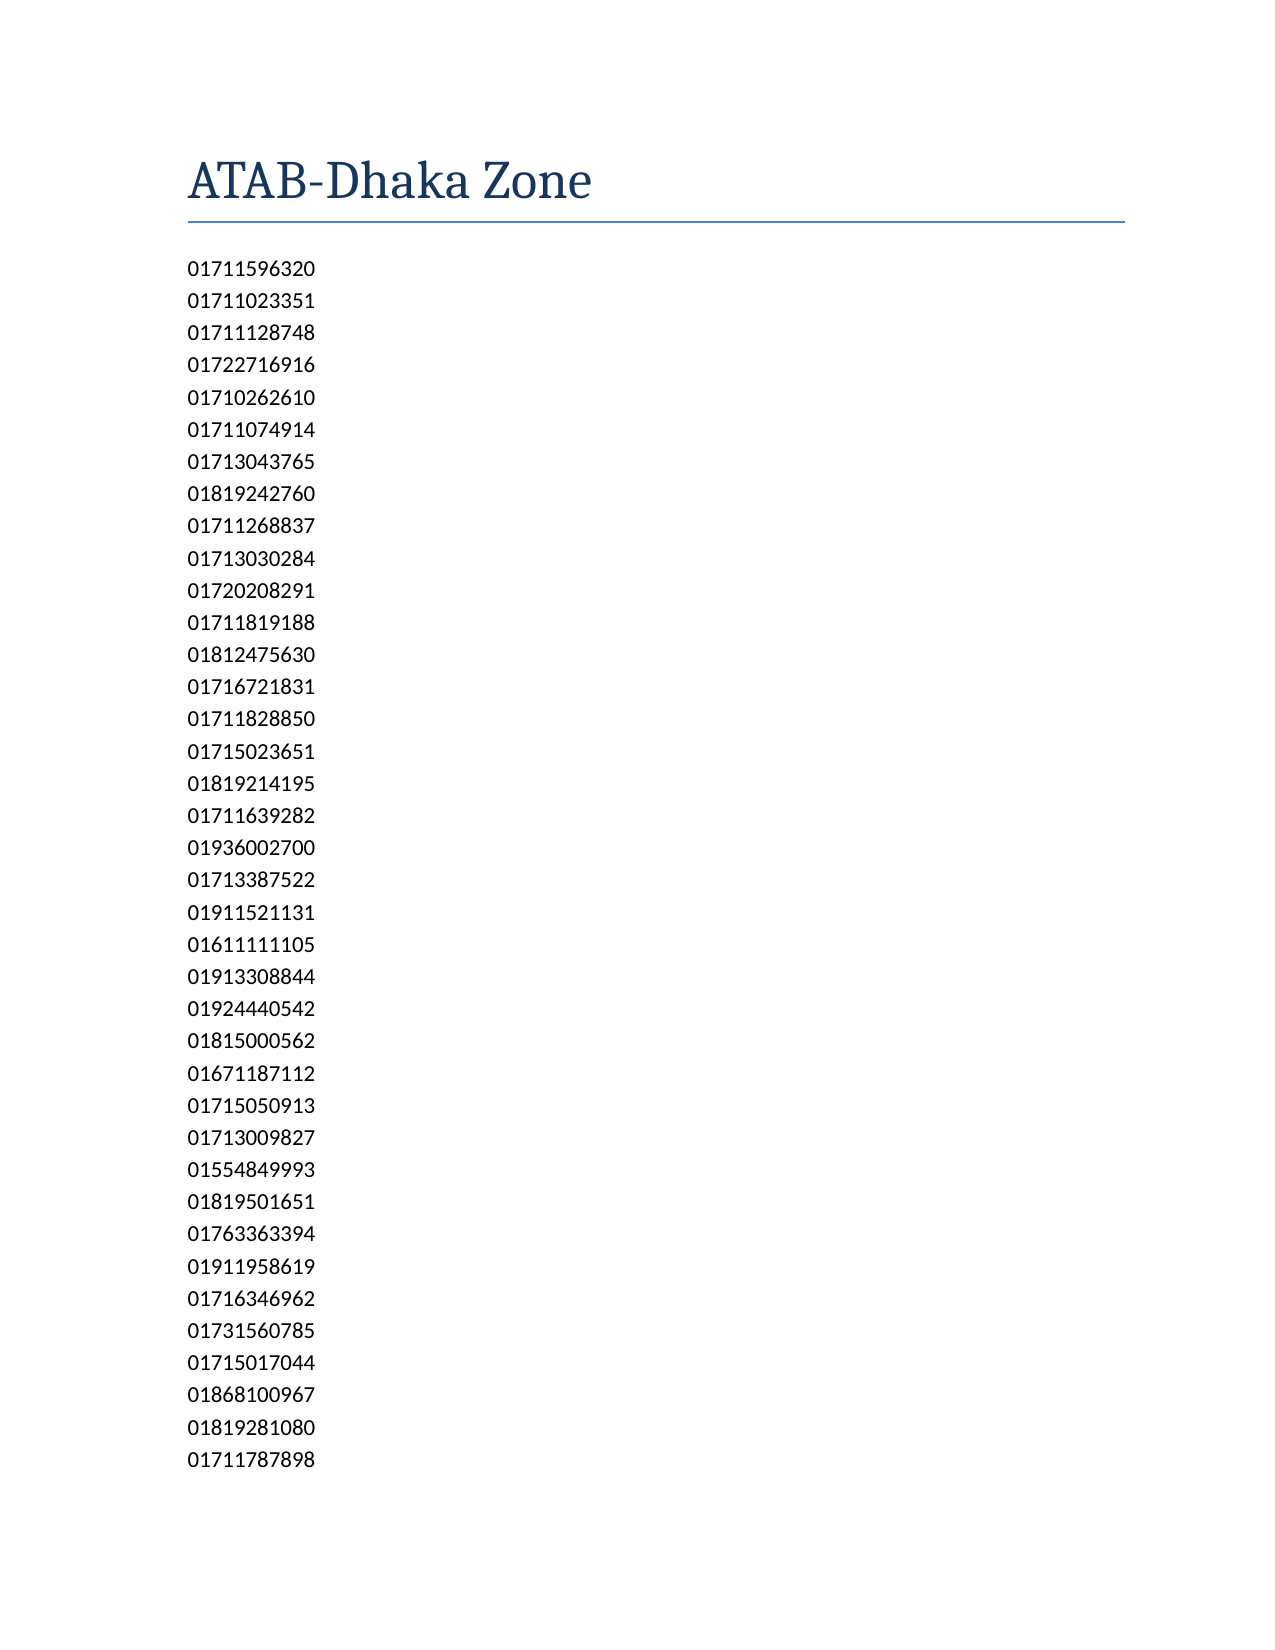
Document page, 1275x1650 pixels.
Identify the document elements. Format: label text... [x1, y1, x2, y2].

text 01763363394 [187, 1219, 1125, 1248]
text 01710262610 [187, 383, 1125, 411]
text 01868100967 [187, 1381, 1125, 1408]
text 01911521131 [187, 898, 1125, 926]
text 01713043765 [187, 447, 1125, 475]
text 01722716916 [187, 351, 1125, 378]
text 01711596320 [187, 254, 1125, 282]
text 01819281080 [187, 1413, 1125, 1441]
text 01711787898 [187, 1445, 1125, 1473]
text 01819242760 [187, 479, 1125, 507]
text 01819501651 [187, 1187, 1125, 1215]
text 01713387522 [187, 866, 1125, 893]
text 01554849993 [187, 1155, 1125, 1183]
text 01731560785 [187, 1316, 1125, 1344]
text 01711074914 [187, 415, 1125, 443]
text 01715017044 [187, 1348, 1125, 1376]
text 01716721831 [187, 672, 1125, 700]
text 01711023351 [187, 286, 1125, 314]
text 01720208291 [187, 576, 1125, 604]
text 01819214195 [187, 769, 1125, 797]
text 01716346962 [187, 1284, 1125, 1312]
text 01812475630 [187, 640, 1125, 668]
title ATAB-Dhaka Zone [187, 150, 1125, 223]
text 01713030284 [187, 544, 1125, 572]
text 01711828850 [187, 704, 1125, 733]
text 01936002700 [187, 833, 1125, 861]
text 01913308844 [187, 962, 1125, 990]
text 01924440542 [187, 994, 1125, 1022]
text 01611111105 [187, 930, 1125, 958]
text 01671187112 [187, 1059, 1125, 1087]
text 01715050913 [187, 1091, 1125, 1119]
text 01711819188 [187, 608, 1125, 636]
text 01711128748 [187, 318, 1125, 346]
text 01815000562 [187, 1026, 1125, 1054]
text 01711639282 [187, 801, 1125, 829]
text 01711268837 [187, 511, 1125, 539]
text 01713009827 [187, 1123, 1125, 1151]
text 01715023651 [187, 737, 1125, 765]
text 01911958619 [187, 1252, 1125, 1280]
